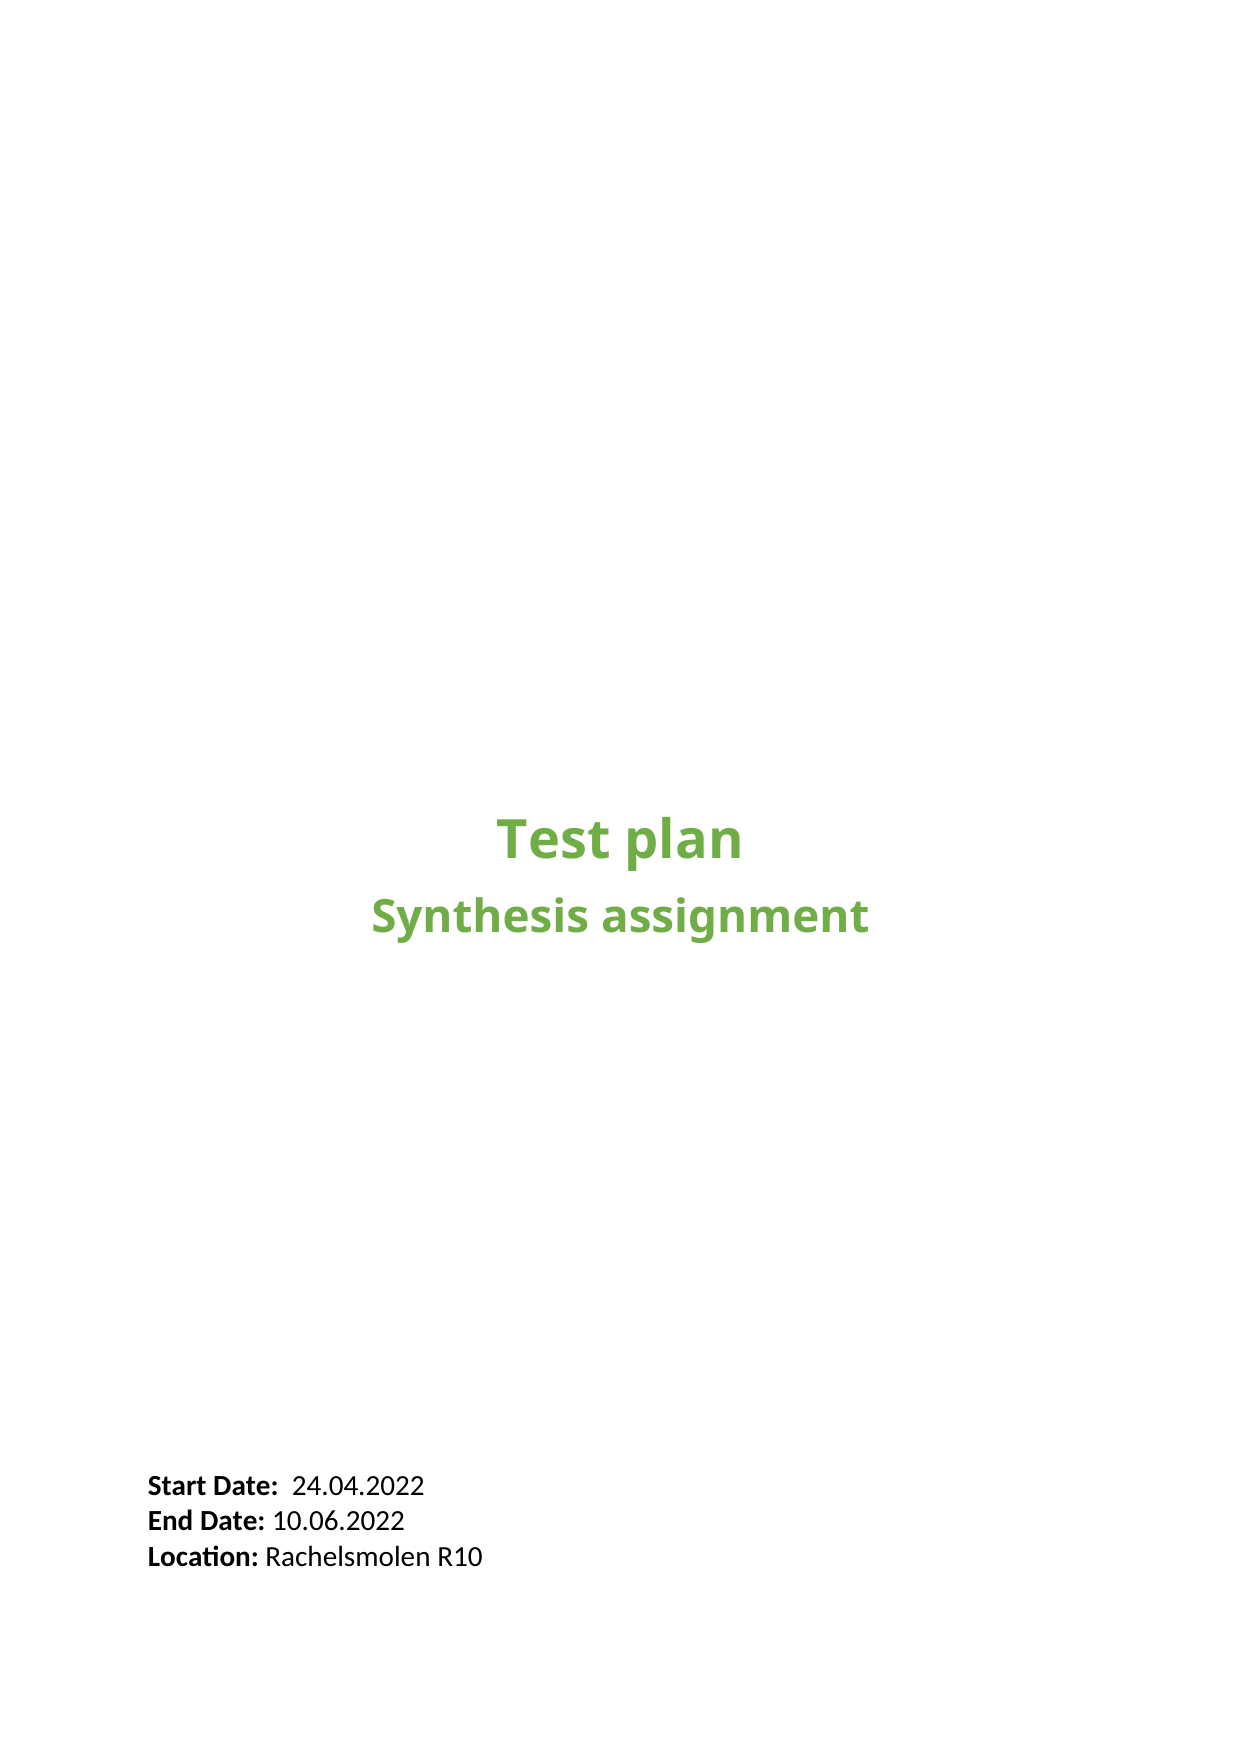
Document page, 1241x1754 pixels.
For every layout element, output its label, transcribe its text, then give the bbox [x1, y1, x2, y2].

subtitle Synthesis assignment [148, 884, 1093, 946]
subtitle Test plan [148, 800, 1093, 874]
text Location: Rachelsmolen R10 [148, 1538, 1093, 1574]
text Start Date: 24.04.2022 [148, 1467, 1093, 1502]
text End Date: 10.06.2022 [148, 1502, 1093, 1538]
